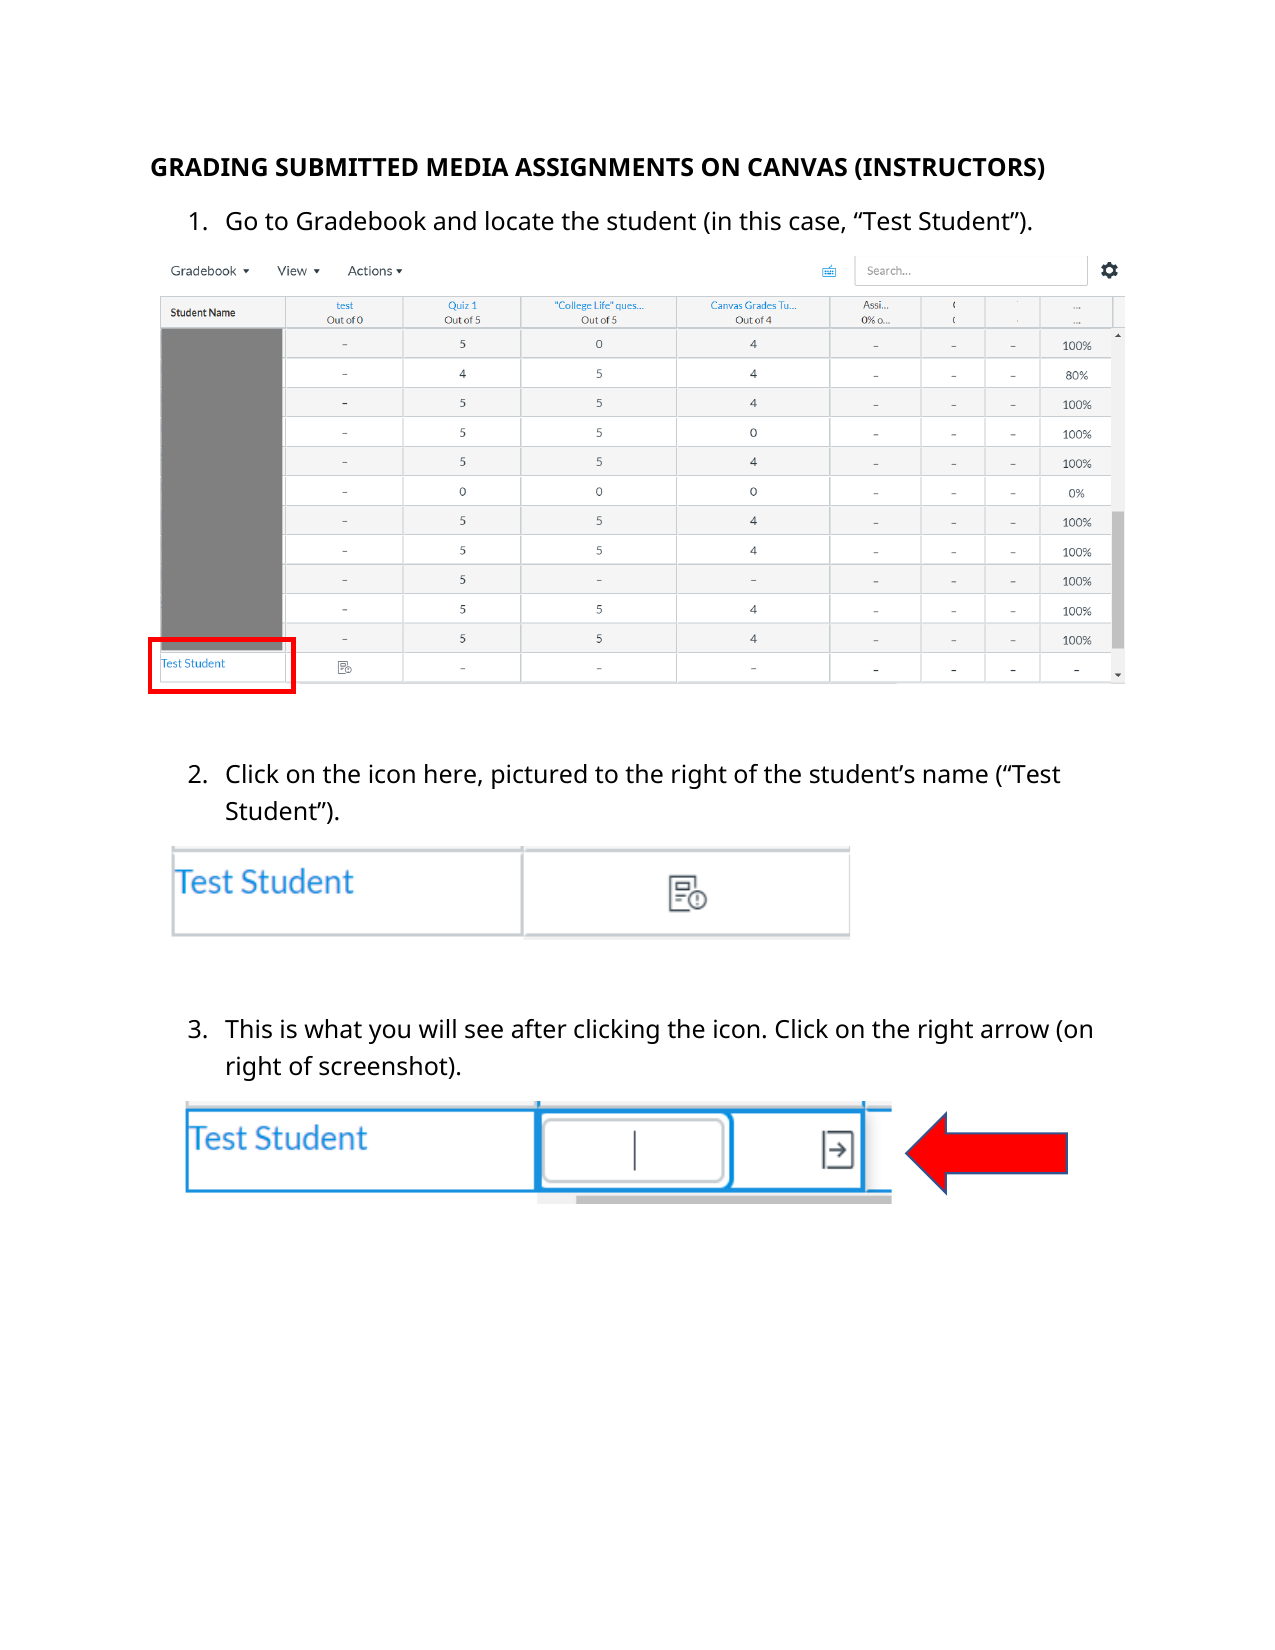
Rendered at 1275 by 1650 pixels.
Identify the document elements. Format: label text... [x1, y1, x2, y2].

text GRADING SUBMITTED MEDIA ASSIGNMENTS ON CANVAS (INSTRUCTORS) [150, 150, 1125, 184]
list Click on the icon here, pictured to the right of the student’s name (“Test Student”). [187, 756, 1125, 827]
picture [150, 1101, 892, 1204]
picture [152, 642, 291, 684]
list This is what you will see after clicking the icon. Click on the right arrow (on right of screenshot). [187, 1012, 1125, 1082]
picture [150, 256, 1125, 684]
list Go to Gradebook and locate the student (in this case, “Test Student”). [187, 203, 1125, 237]
picture [150, 846, 851, 940]
